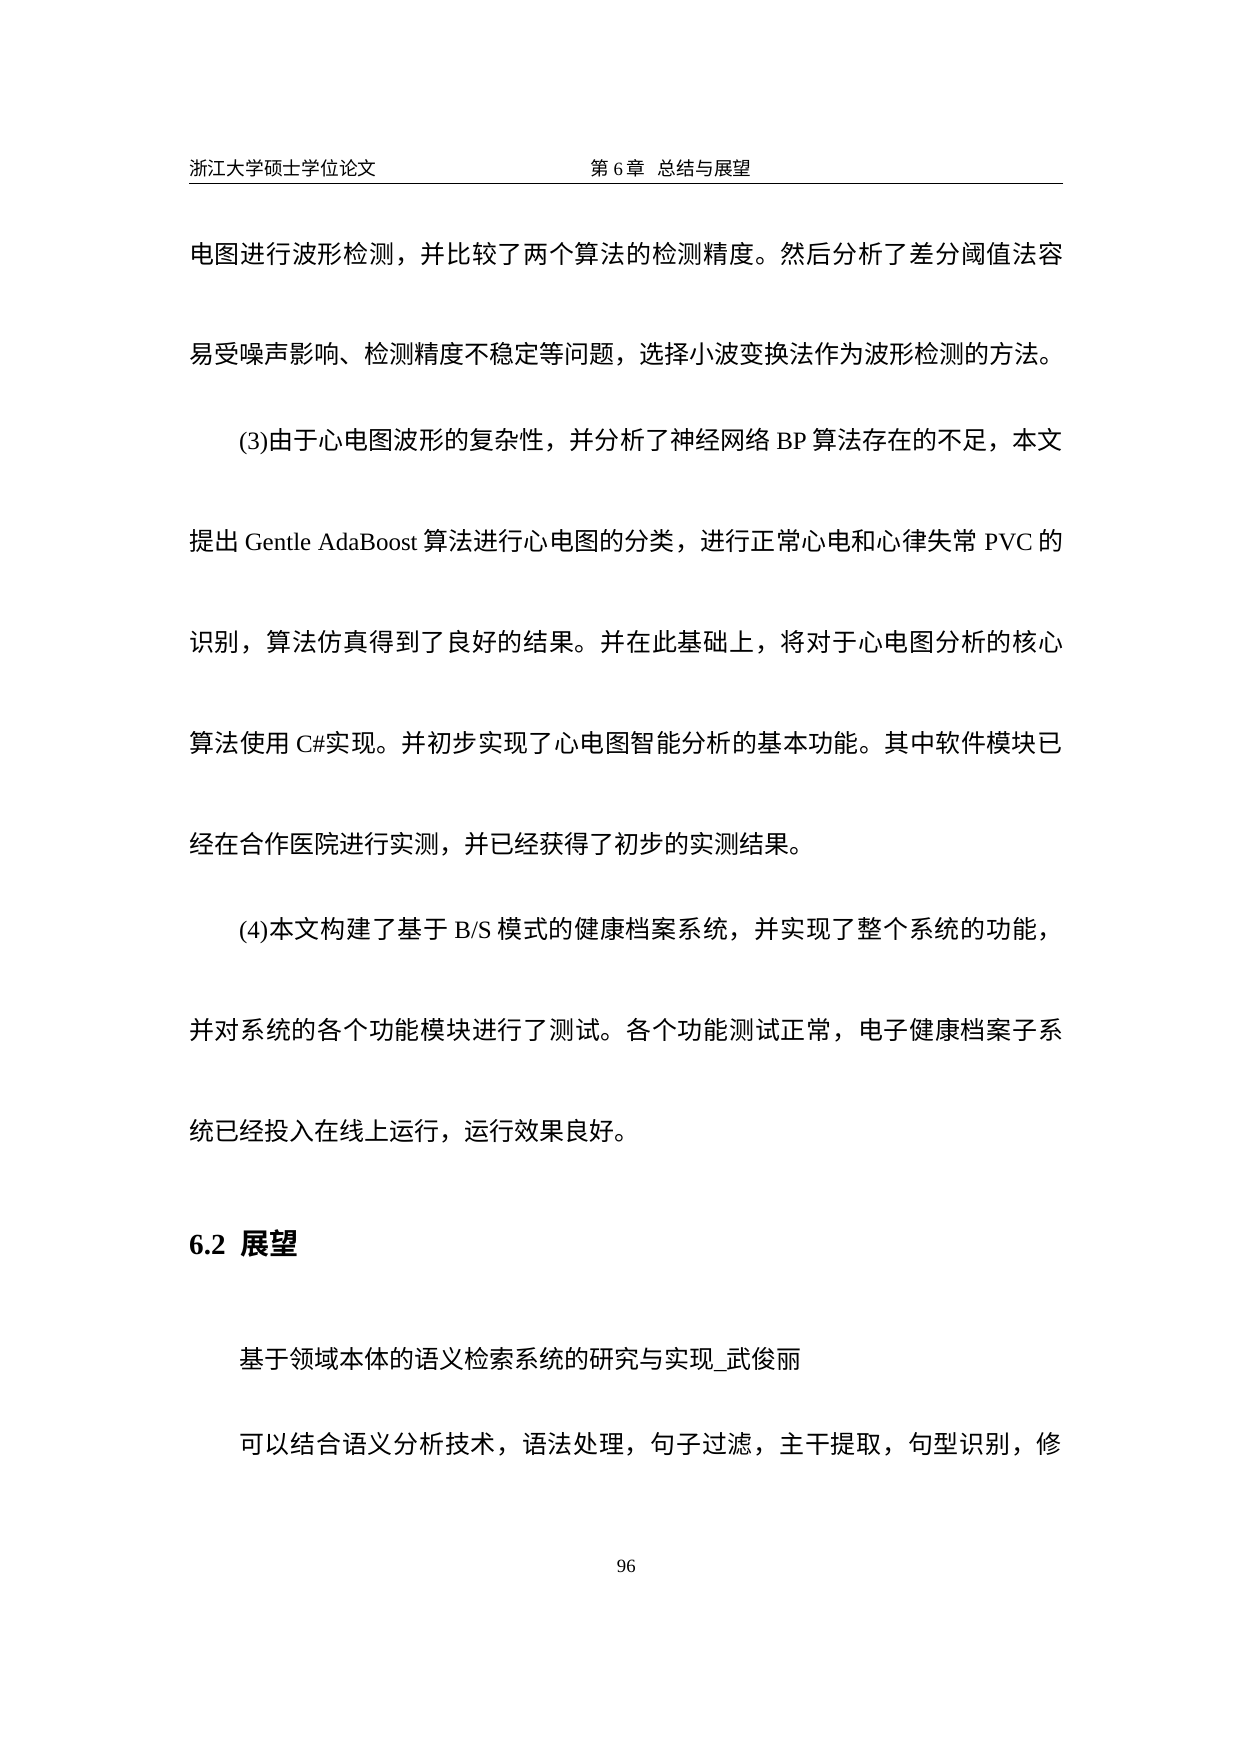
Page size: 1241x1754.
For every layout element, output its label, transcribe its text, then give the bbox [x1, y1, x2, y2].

subtitle 6.2 展望 [189, 1208, 1063, 1276]
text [189, 1409, 1063, 1477]
text 基于领域本体的语义检索系统的研究与实现_武俊丽 [189, 1324, 1063, 1391]
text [189, 218, 1063, 387]
text (4)本文构建了基于B/S模式的健康档案系统，并实现了整个系统的功能，并对系统的各个功能模块进行了测试。各个功能测试正常，电子健康档案子系统已经投入在线上运行，运行效果良好。 [189, 894, 1063, 1163]
text (3)由于心电图波形的复杂性，并分析了神经网络BP算法存在的不足，本文提出Gentle AdaBoost算法进行心电图的分类，进行正常心电和心律失常PVC的识别，算法仿真得到了良好的结果。并在此基础上，将对于心电图分析的核心算法使用C#实现。并初步实现了心电图智能分析的基本功能。其中软件模块已经在合作医院进行实测，并已经获得了初步的实测结果。 [189, 405, 1063, 876]
